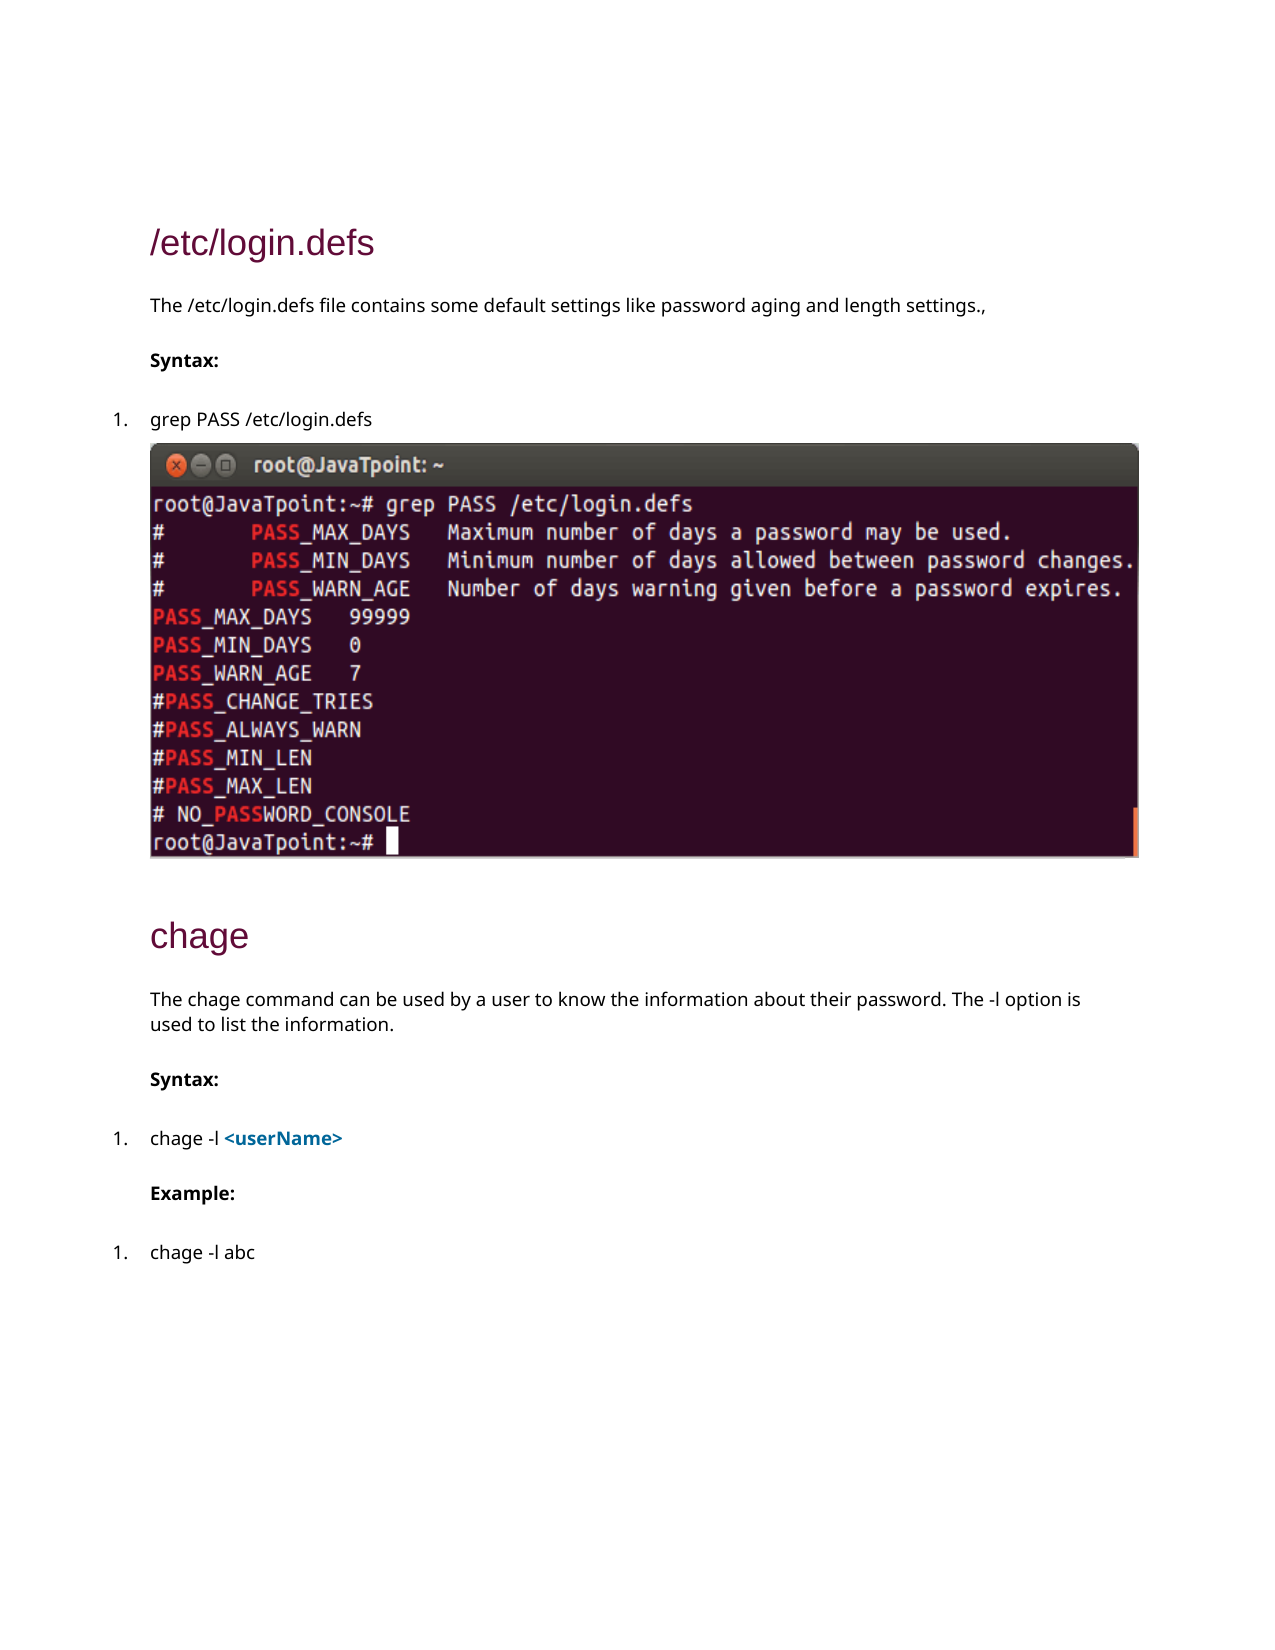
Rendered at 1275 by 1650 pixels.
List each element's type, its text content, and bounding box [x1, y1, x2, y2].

list chage -l abc [112, 1235, 1125, 1265]
list grep PASS /etc/login.defs [112, 402, 1125, 432]
list chage -l <userName> [112, 1121, 1125, 1151]
picture [150, 443, 1139, 858]
text Syntax: [150, 347, 1125, 372]
list /etc/login.defs [150, 221, 1125, 263]
text The chage command can be used by a user to know the information about their password. The -l option is used to list the information. [150, 986, 1125, 1037]
text Syntax: [150, 1066, 1125, 1092]
text The /etc/login.defs file contains some default settings like password aging and length settings., [150, 292, 1125, 318]
text Example: [150, 1180, 1125, 1206]
list chage [150, 915, 1125, 957]
